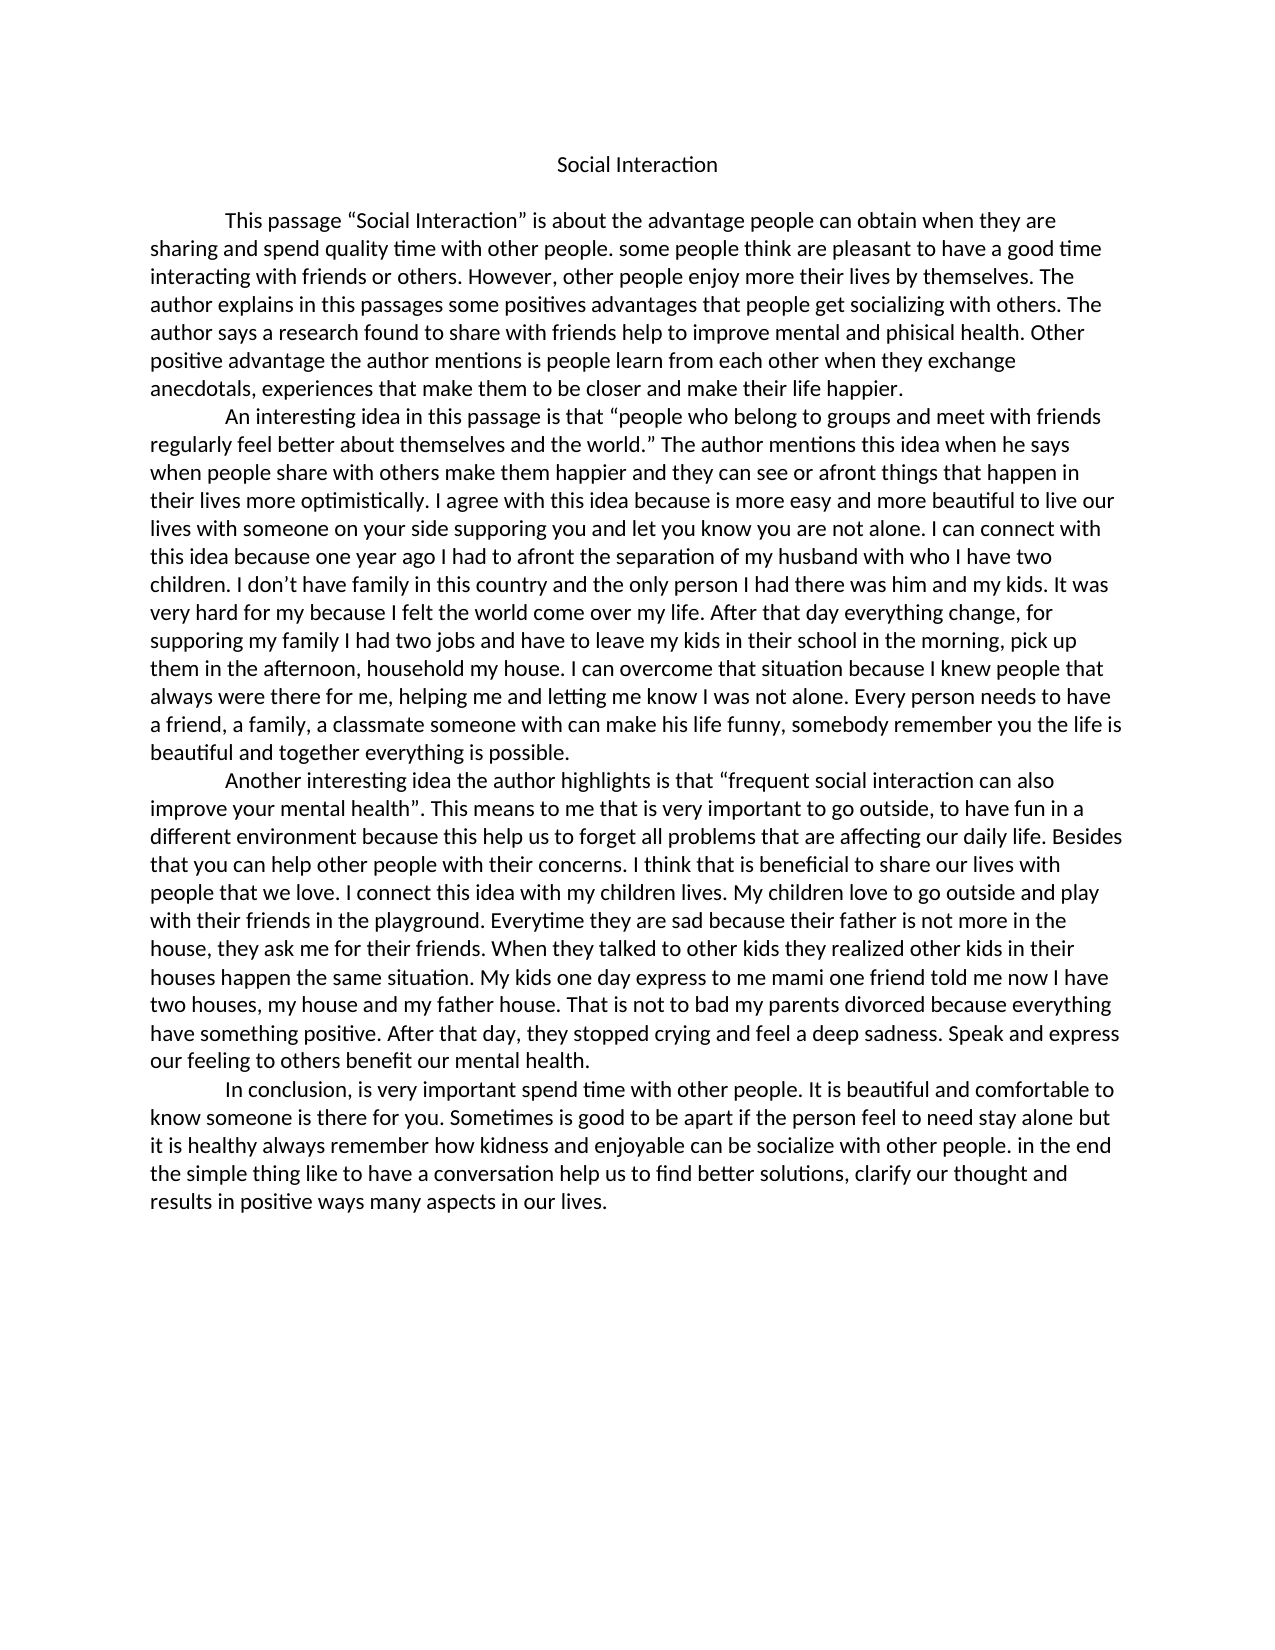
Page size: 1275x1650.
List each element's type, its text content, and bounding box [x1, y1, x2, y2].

text An interesting idea in this passage is that “people who belong to groups and meet with friends regularly feel better about themselves and the world.” The author mentions this idea when he says when people share with others make them happier and they can see or afront things that happen in their lives more optimistically. I agree with this idea because is more easy and more beautiful to live our lives with someone on your side supporing you and let you know you are not alone. I can connect with this idea because one year ago I had to afront the separation of my husband with who I have two children. I don’t have family in this country and the only person I had there was him and my kids. It was very hard for my because I felt the world come over my life. After that day everything change, for supporing my family I had two jobs and have to leave my kids in their school in the morning, pick up them in the afternoon, household my house. I can overcome that situation because I knew people that always were there for me, helping me and letting me know I was not alone. Every person needs to have a friend, a family, a classmate someone with can make his life funny, somebody remember you the life is beautiful and together everything is possible. [150, 402, 1125, 766]
text Another interesting idea the author highlights is that “frequent social interaction can also improve your mental health”. This means to me that is very important to go outside, to have fun in a different environment because this help us to forget all problems that are affecting our daily life. Besides that you can help other people with their concerns. I think that is beneficial to share our lives with people that we love. I connect this idea with my children lives. My children love to go outside and play with their friends in the playground. Everytime they are sad because their father is not more in the house, they ask me for their friends. When they talked to other kids they realized other kids in their houses happen the same situation. My kids one day express to me mami one friend told me now I have two houses, my house and my father house. That is not to bad my parents divorced because everything have something positive. After that day, they stopped crying and feel a deep sadness. Speak and express our feeling to others benefit our mental health. [150, 766, 1125, 1075]
text Social Interaction [150, 150, 1125, 178]
text In conclusion, is very important spend time with other people. It is beautiful and comfortable to know someone is there for you. Sometimes is good to be apart if the person feel to need stay alone but it is healthy always remember how kidness and enjoyable can be socialize with other people. in the end the simple thing like to have a conversation help us to find better solutions, clarify our thought and results in positive ways many aspects in our lives. [150, 1075, 1125, 1215]
text This passage “Social Interaction” is about the advantage people can obtain when they are sharing and spend quality time with other people. some people think are pleasant to have a good time interacting with friends or others. However, other people enjoy more their lives by themselves. The author explains in this passages some positives advantages that people get socializing with others. The author says a research found to share with friends help to improve mental and phisical health. Other positive advantage the author mentions is people learn from each other when they exchange anecdotals, experiences that make them to be closer and make their life happier. [150, 206, 1125, 402]
